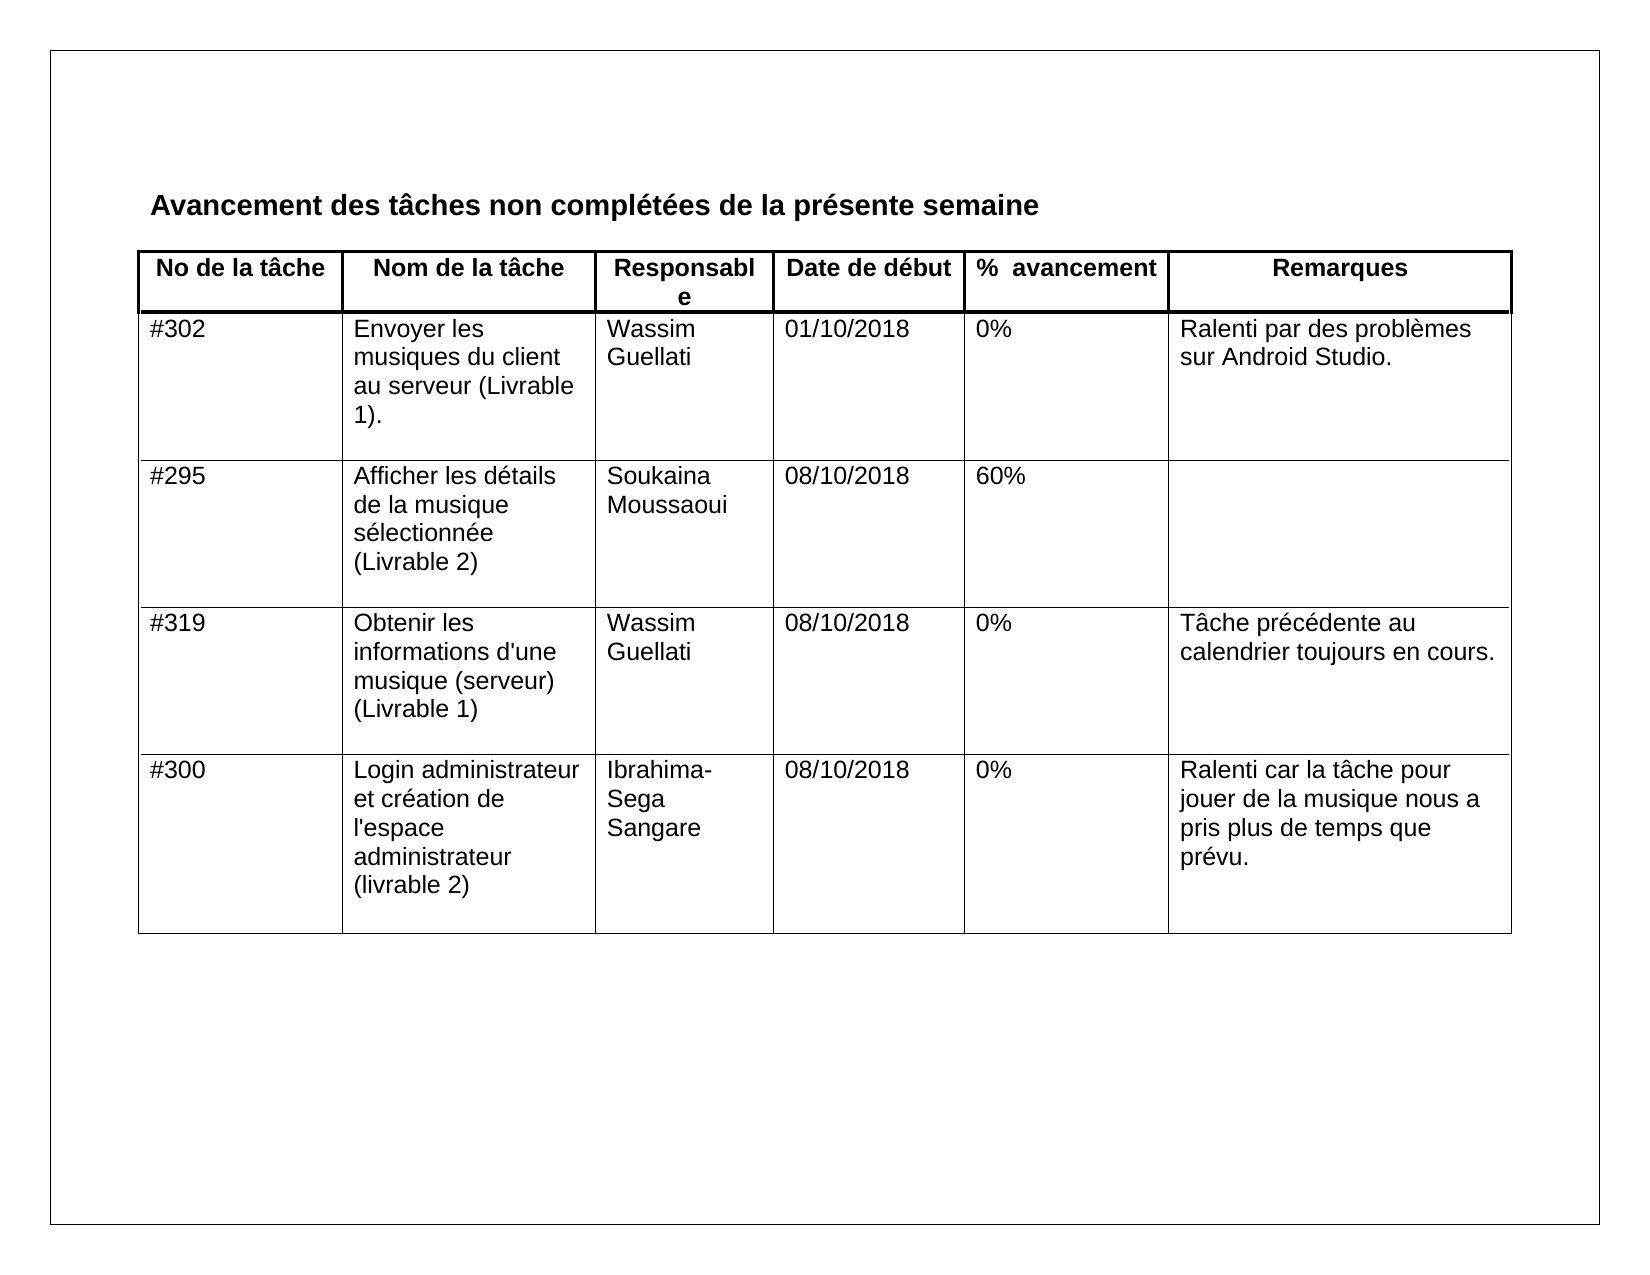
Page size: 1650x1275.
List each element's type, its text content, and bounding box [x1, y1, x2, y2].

table_cell Afficher les détails de la musique sélectionnée (Livrable 2) [343, 461, 595, 607]
table_cell 60% [965, 461, 1168, 607]
table_cell Obtenir les informations d'une musique (serveur) (Livrable 1) [343, 608, 595, 754]
table_cell Envoyer les musiques du client au serveur (Livrable 1). [343, 314, 595, 460]
table_cell Ralenti par des problèmes sur Android Studio. [1169, 310, 1511, 460]
table_cell 08/10/2018 [774, 755, 964, 933]
table_cell #302 [139, 310, 342, 460]
table_header No de la tâche [140, 253, 341, 310]
table_cell 0% [965, 755, 1168, 933]
table_cell 0% [965, 608, 1168, 754]
table_cell 01/10/2018 [774, 314, 964, 460]
table_cell 08/10/2018 [774, 608, 964, 754]
table_cell Wassim Guellati [596, 314, 773, 460]
table_cell 08/10/2018 [774, 461, 964, 607]
table_cell #300 [139, 754, 342, 933]
table_header % avancement [966, 253, 1167, 310]
table_header Date de début [775, 253, 963, 310]
table_cell Wassim Guellati [596, 608, 773, 754]
table_cell Login administrateur et création de l'espace administrateur (livrable 2) [343, 755, 595, 933]
table_header Responsable [597, 253, 772, 310]
table_cell Ralenti car la tâche pour jouer de la musique nous a pris plus de temps que prévu. [1169, 754, 1511, 933]
table_header Nom de la tâche [344, 253, 594, 310]
table_cell 0% [965, 314, 1168, 460]
table_cell #295 [139, 460, 342, 607]
table_cell #319 [139, 607, 342, 754]
table_cell [1169, 460, 1511, 607]
table_cell Ibrahima-Sega Sangare [596, 755, 773, 933]
table_cell Soukaina Moussaoui [596, 461, 773, 607]
table_cell Tâche précédente au calendrier toujours en cours. [1169, 607, 1511, 754]
subtitle Avancement des tâches non complétées de la présente semaine [150, 187, 1500, 221]
table_header Remarques [1170, 253, 1510, 310]
